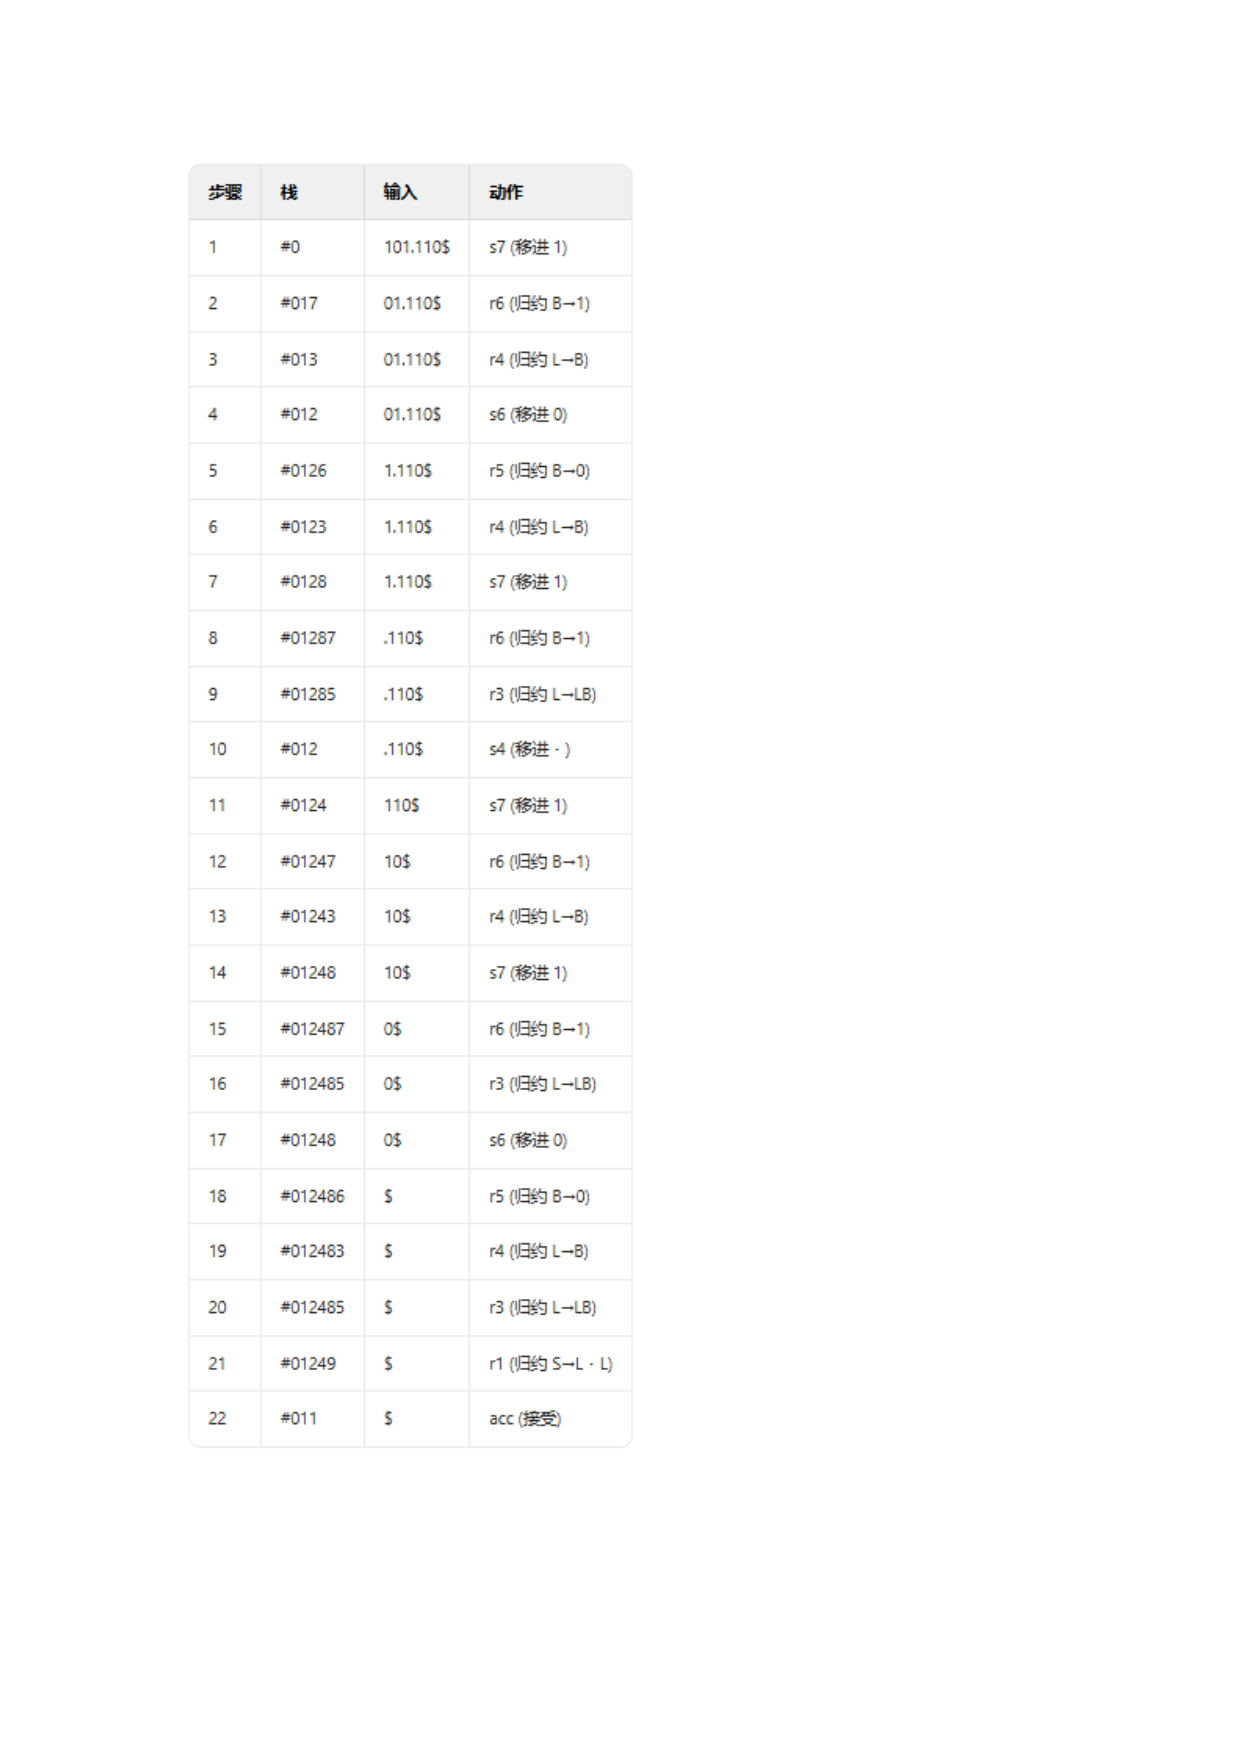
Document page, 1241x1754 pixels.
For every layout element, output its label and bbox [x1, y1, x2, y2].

picture [187, 162, 641, 1456]
